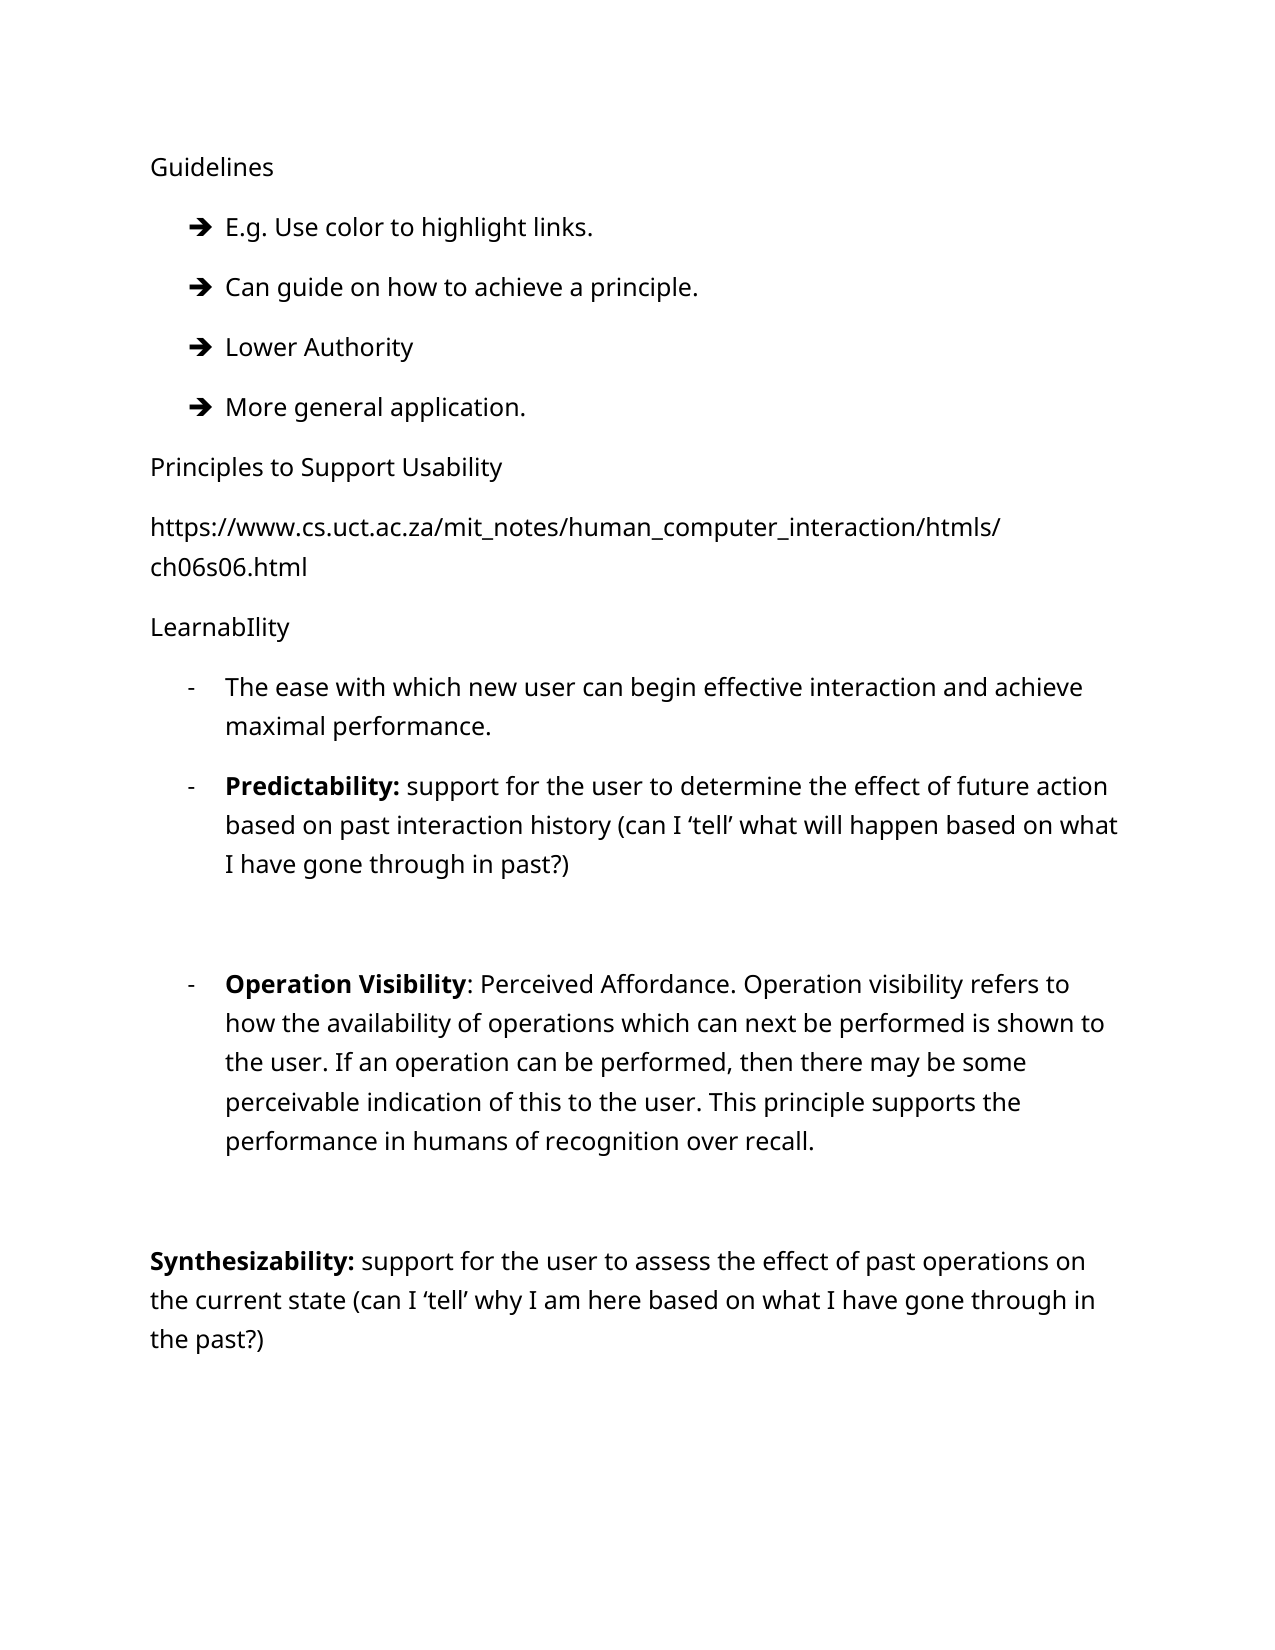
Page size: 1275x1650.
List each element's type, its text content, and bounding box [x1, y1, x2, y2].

list More general application. [187, 390, 1125, 424]
text https://www.cs.uct.ac.za/mit_notes/human_computer_interaction/htmls/ch06s06.html [150, 510, 1125, 583]
list The ease with which new user can begin effective interaction and achieve maximal performance. [187, 669, 1125, 742]
list Can guide on how to achieve a principle. [187, 270, 1125, 304]
list Operation Visibility: Perceived Affordance. Operation visibility refers to how the availability of operations which can next be performed is shown to the user. If an operation can be performed, then there may be some perceivable indication of this to the user. This principle supports the performance in humans of recognition over recall. [187, 967, 1125, 1157]
list E.g. Use color to highlight links. [187, 210, 1125, 244]
text Principles to Support Usability [150, 450, 1125, 484]
list Lower Authority [187, 330, 1125, 364]
text Synthesizability: support for the user to assess the effect of past operations on the current state (can I ‘tell’ why I am here based on what I have gone through in the past?) [150, 1243, 1125, 1356]
text LearnabIlity [150, 609, 1125, 643]
list Predictability: support for the user to determine the effect of future action based on past interaction history (can I ‘tell’ what will happen based on what I have gone through in past?) [187, 768, 1125, 881]
text Guidelines [150, 150, 1125, 184]
